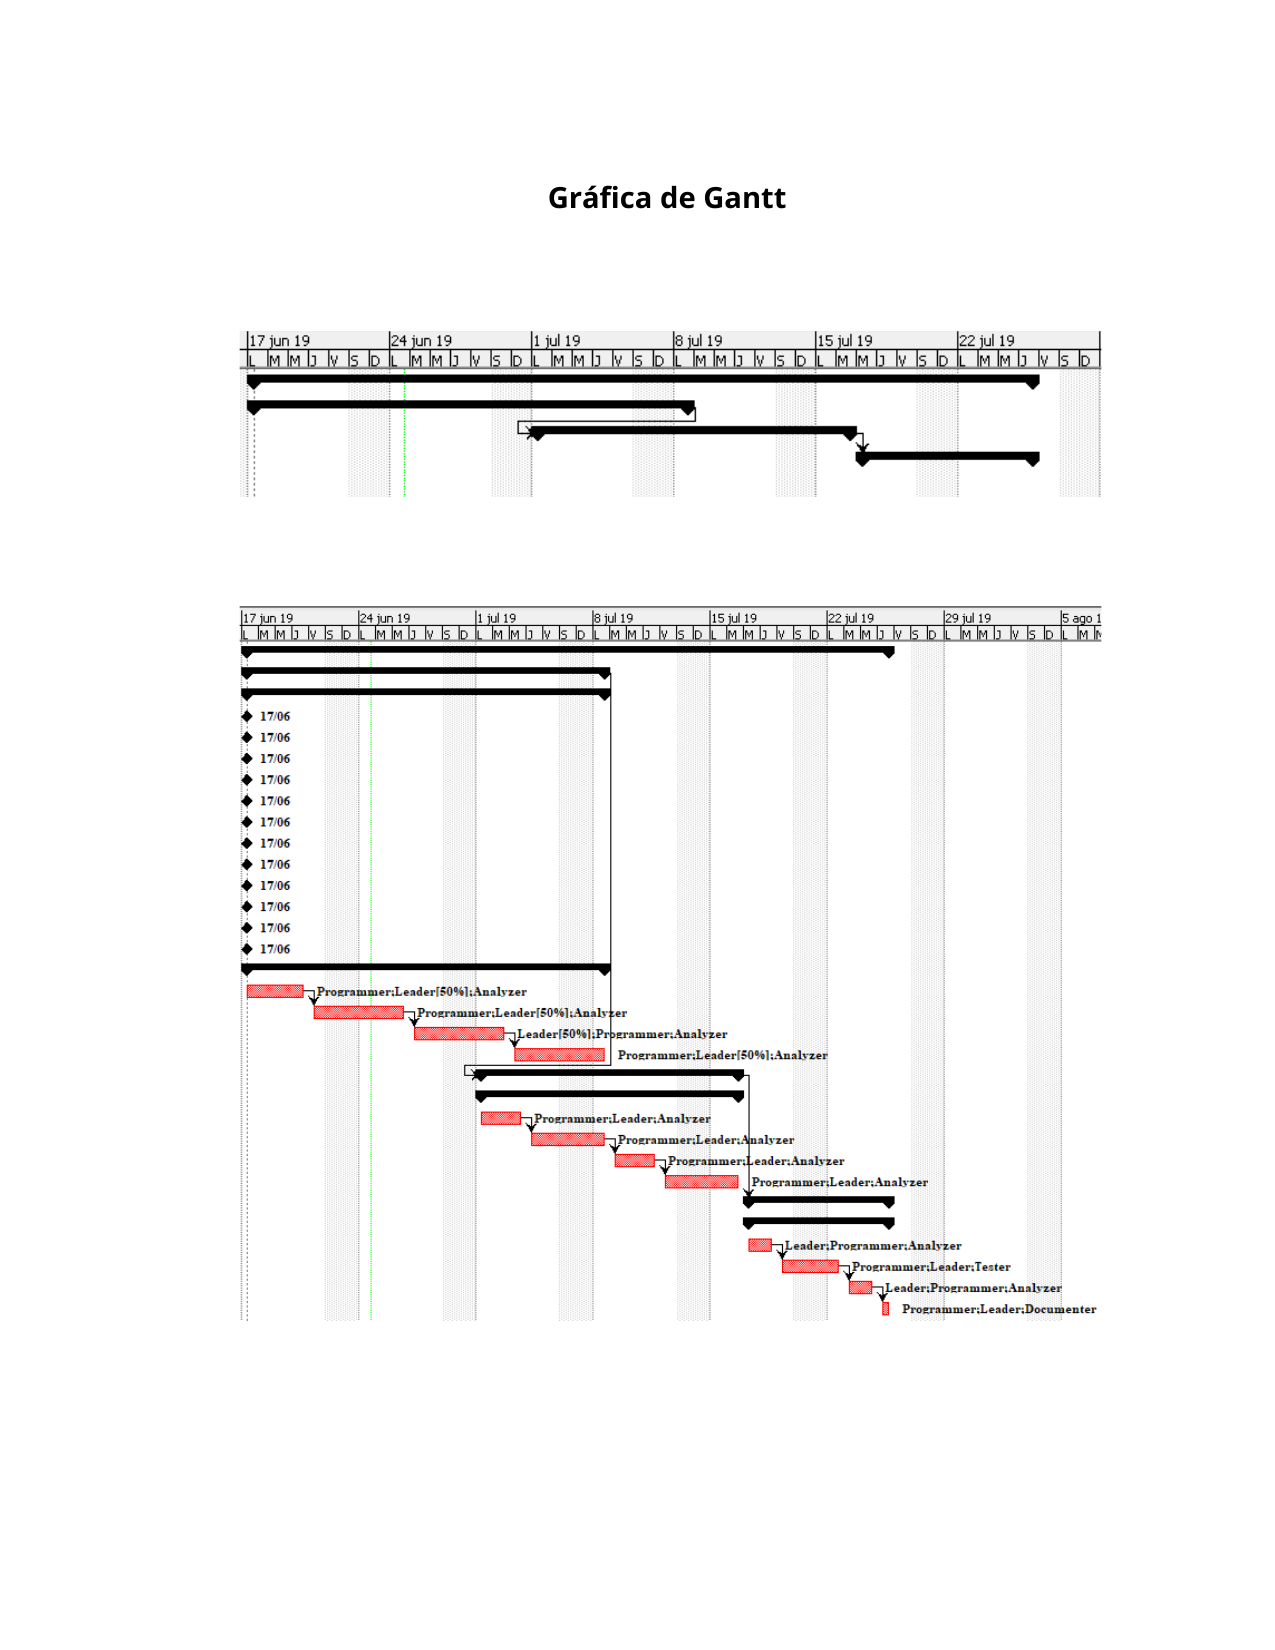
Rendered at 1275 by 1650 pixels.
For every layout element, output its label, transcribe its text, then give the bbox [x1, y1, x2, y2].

text Gráfica de Gantt [236, 177, 1098, 217]
picture [239, 606, 1102, 1321]
picture [239, 331, 1102, 497]
